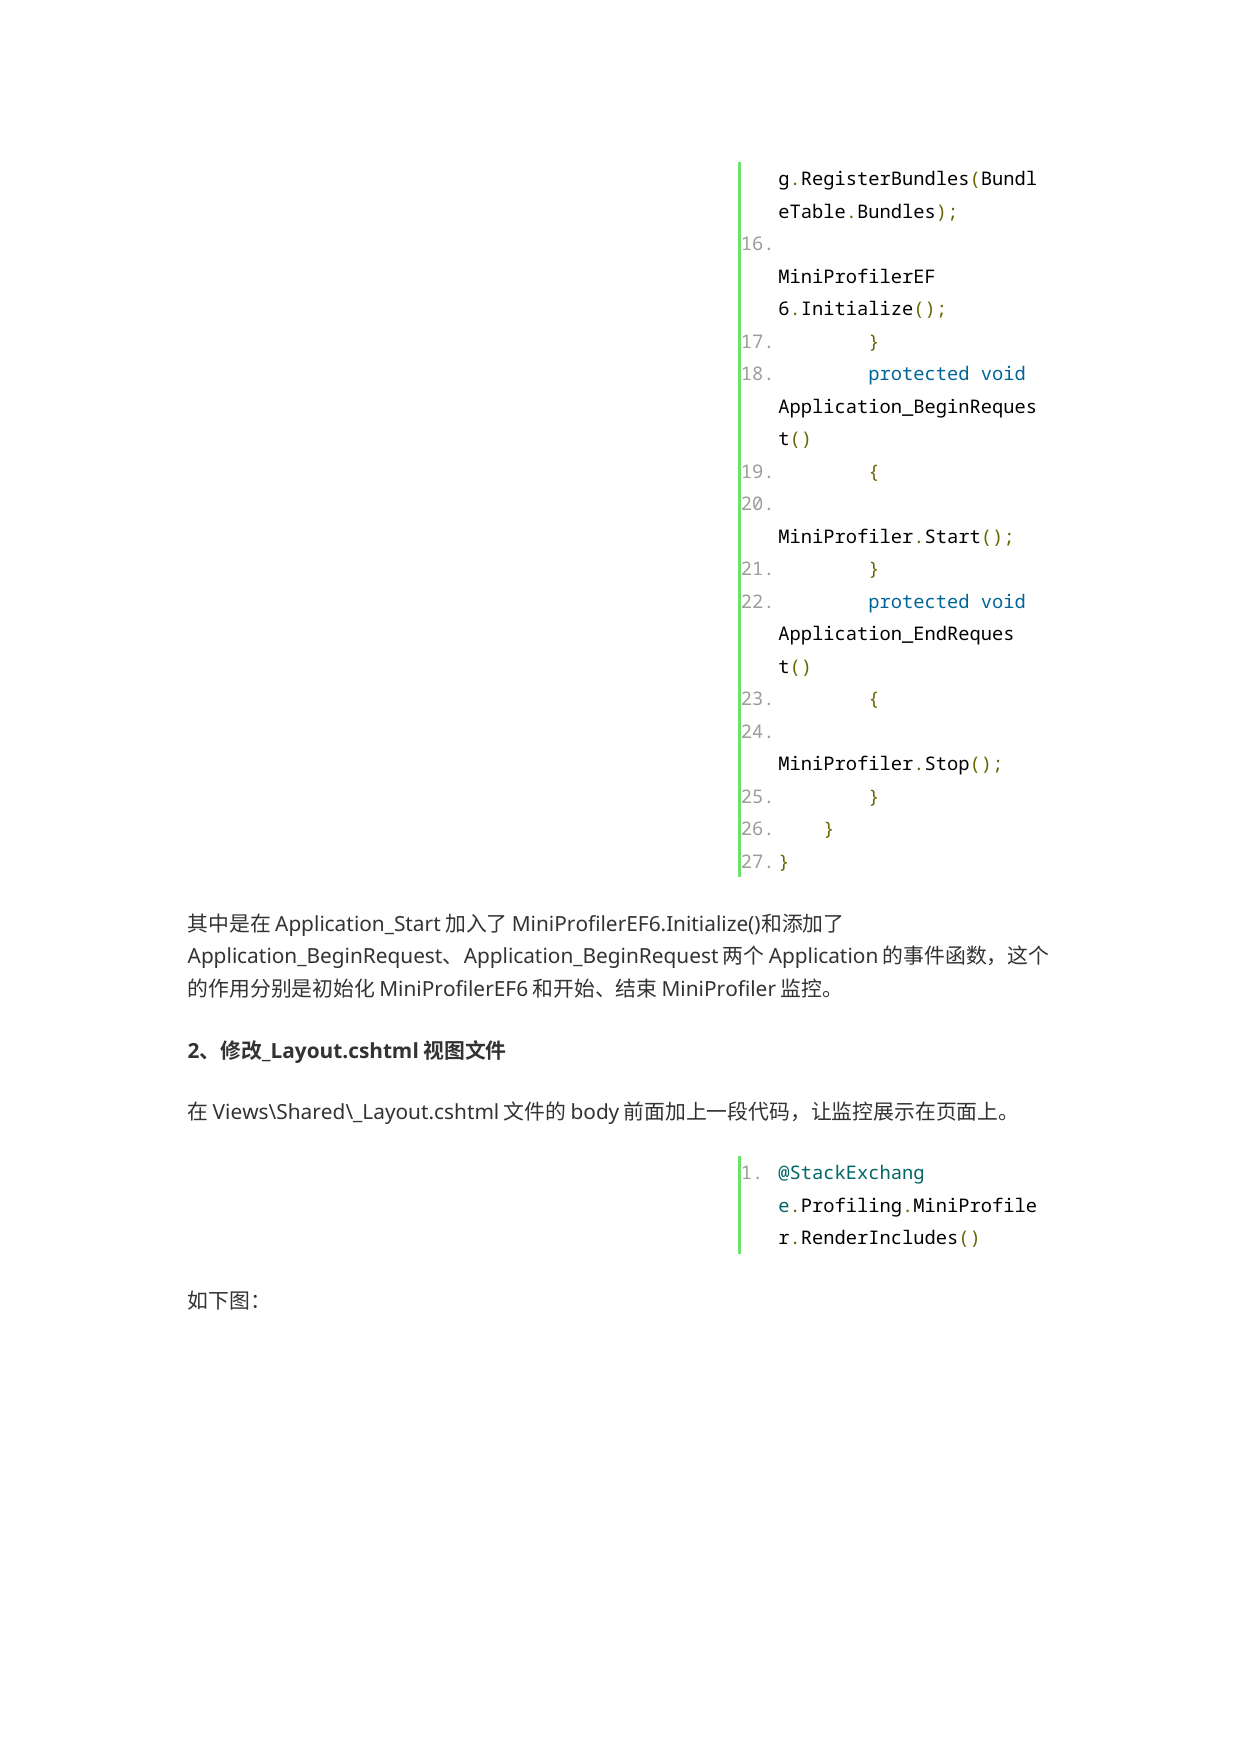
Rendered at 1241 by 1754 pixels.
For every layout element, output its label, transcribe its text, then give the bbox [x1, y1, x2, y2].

list MiniProfiler.Stop(); [741, 714, 1037, 779]
list } [741, 552, 1037, 584]
list MiniProfilerEF6.Initialize(); [741, 227, 1037, 324]
list protected void Application_BeginRequest() [741, 357, 1037, 454]
text 2、修改_Layout.cshtml视图文件 [187, 1033, 1053, 1065]
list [741, 162, 1037, 227]
list @StackExchange.Profiling.MiniProfiler.RenderIncludes() [741, 1156, 1037, 1254]
list { [741, 682, 1037, 714]
list } [741, 324, 1037, 357]
list } [741, 844, 1037, 877]
list } [741, 812, 1037, 844]
text 其中是在Application_Start加入了MiniProfilerEF6.Initialize()和添加了Application_BeginRequest、Application_BeginRequest两个Application的事件函数，这个的作用分别是初始化MiniProfilerEF6和开始、结束MiniProfiler监控。 [187, 906, 1053, 1004]
text 如下图： [187, 1283, 1053, 1315]
list protected void Application_EndRequest() [741, 584, 1037, 682]
list { [741, 454, 1037, 487]
text 在Views\Shared\_Layout.cshtml文件的body前面加上一段代码，让监控展示在页面上。 [187, 1094, 1053, 1127]
list } [741, 779, 1037, 812]
list MiniProfiler.Start(); [741, 487, 1037, 552]
